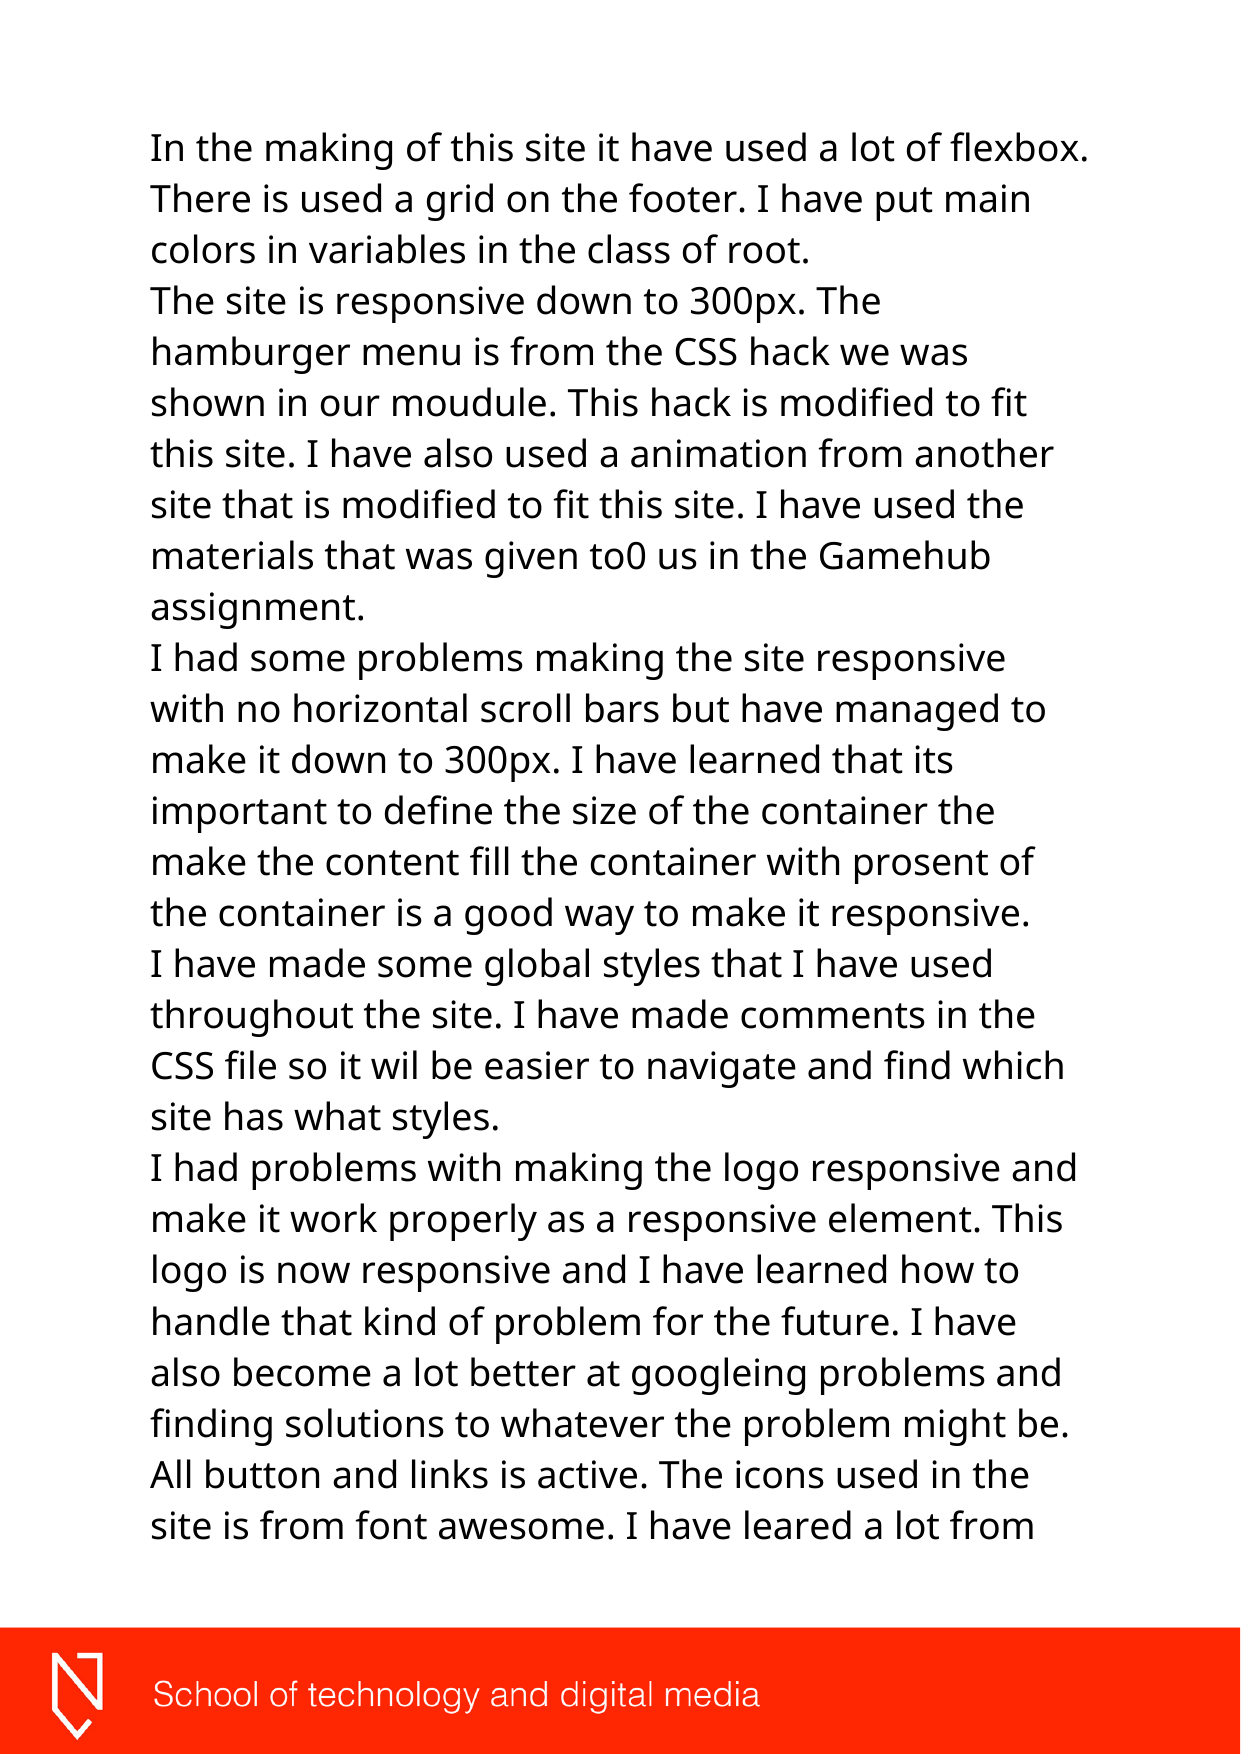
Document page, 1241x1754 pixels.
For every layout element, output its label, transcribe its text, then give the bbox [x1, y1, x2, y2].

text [150, 1142, 1090, 1550]
text In the making of this site it have used a lot of flexbox. There is used a grid on the footer. I have put main colors in variables in the class of root. [150, 121, 1090, 274]
text I have made some global styles that I have used throughout the site. I have made comments in the CSS file so it wil be easier to navigate and find which site has what styles. [150, 937, 1090, 1142]
picture [0, 1618, 1241, 1754]
text The site is responsive down to 300px. The hamburger menu is from the CSS hack we was shown in our moudule. This hack is modified to fit this site. I have also used a animation from another site that is modified to fit this site. I have used the materials that was given to0 us in the Gamehub assignment. [150, 274, 1090, 631]
text I had some problems making the site responsive with no horizontal scroll bars but have managed to make it down to 300px. I have learned that its important to define the size of the container the make the content fill the container with prosent of the container is a good way to make it responsive. [150, 631, 1090, 937]
